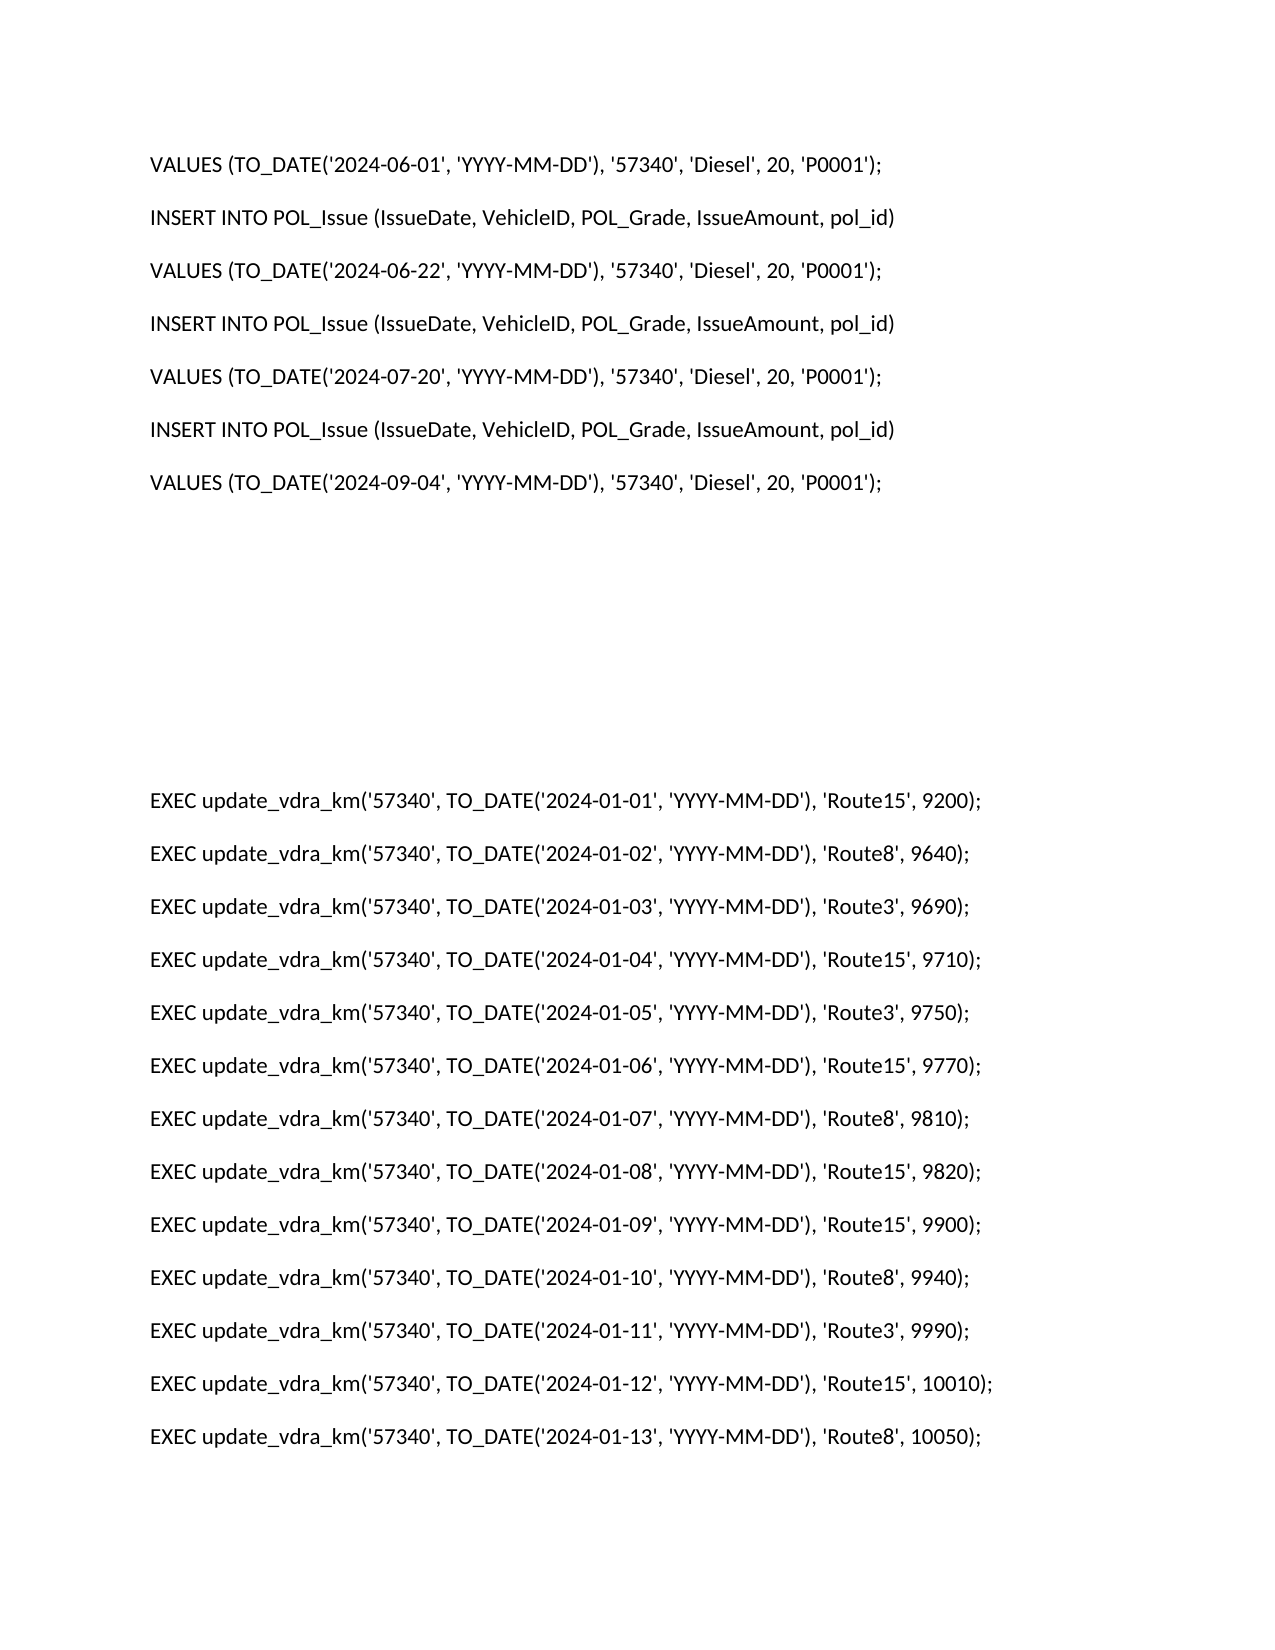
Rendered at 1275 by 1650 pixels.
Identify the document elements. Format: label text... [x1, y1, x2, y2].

text EXEC update_vdra_km('57340', TO_DATE('2024-01-10', 'YYYY-MM-DD'), 'Route8', 9940); [150, 1263, 1125, 1291]
text VALUES (TO_DATE('2024-06-22', 'YYYY-MM-DD'), '57340', 'Diesel', 20, 'P0001'); [150, 256, 1125, 284]
text EXEC update_vdra_km('57340', TO_DATE('2024-01-03', 'YYYY-MM-DD'), 'Route3', 9690); [150, 892, 1125, 920]
text INSERT INTO POL_Issue (IssueDate, VehicleID, POL_Grade, IssueAmount, pol_id) [150, 415, 1125, 443]
text EXEC update_vdra_km('57340', TO_DATE('2024-01-02', 'YYYY-MM-DD'), 'Route8', 9640); [150, 839, 1125, 867]
text INSERT INTO POL_Issue (IssueDate, VehicleID, POL_Grade, IssueAmount, pol_id) [150, 309, 1125, 337]
text EXEC update_vdra_km('57340', TO_DATE('2024-01-01', 'YYYY-MM-DD'), 'Route15', 9200); [150, 786, 1125, 814]
text EXEC update_vdra_km('57340', TO_DATE('2024-01-13', 'YYYY-MM-DD'), 'Route8', 10050); [150, 1422, 1125, 1451]
text EXEC update_vdra_km('57340', TO_DATE('2024-01-05', 'YYYY-MM-DD'), 'Route3', 9750); [150, 998, 1125, 1026]
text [150, 203, 1125, 231]
text EXEC update_vdra_km('57340', TO_DATE('2024-01-04', 'YYYY-MM-DD'), 'Route15', 9710); [150, 945, 1125, 973]
text VALUES (TO_DATE('2024-06-01', 'YYYY-MM-DD'), '57340', 'Diesel', 20, 'P0001'); [150, 150, 1125, 178]
text VALUES (TO_DATE('2024-09-04', 'YYYY-MM-DD'), '57340', 'Diesel', 20, 'P0001'); [150, 468, 1125, 496]
text EXEC update_vdra_km('57340', TO_DATE('2024-01-09', 'YYYY-MM-DD'), 'Route15', 9900); [150, 1210, 1125, 1238]
text EXEC update_vdra_km('57340', TO_DATE('2024-01-07', 'YYYY-MM-DD'), 'Route8', 9810); [150, 1104, 1125, 1132]
text EXEC update_vdra_km('57340', TO_DATE('2024-01-11', 'YYYY-MM-DD'), 'Route3', 9990); [150, 1316, 1125, 1344]
text EXEC update_vdra_km('57340', TO_DATE('2024-01-08', 'YYYY-MM-DD'), 'Route15', 9820); [150, 1157, 1125, 1185]
text EXEC update_vdra_km('57340', TO_DATE('2024-01-06', 'YYYY-MM-DD'), 'Route15', 9770); [150, 1051, 1125, 1079]
text EXEC update_vdra_km('57340', TO_DATE('2024-01-12', 'YYYY-MM-DD'), 'Route15', 10010); [150, 1369, 1125, 1397]
text VALUES (TO_DATE('2024-07-20', 'YYYY-MM-DD'), '57340', 'Diesel', 20, 'P0001'); [150, 362, 1125, 390]
